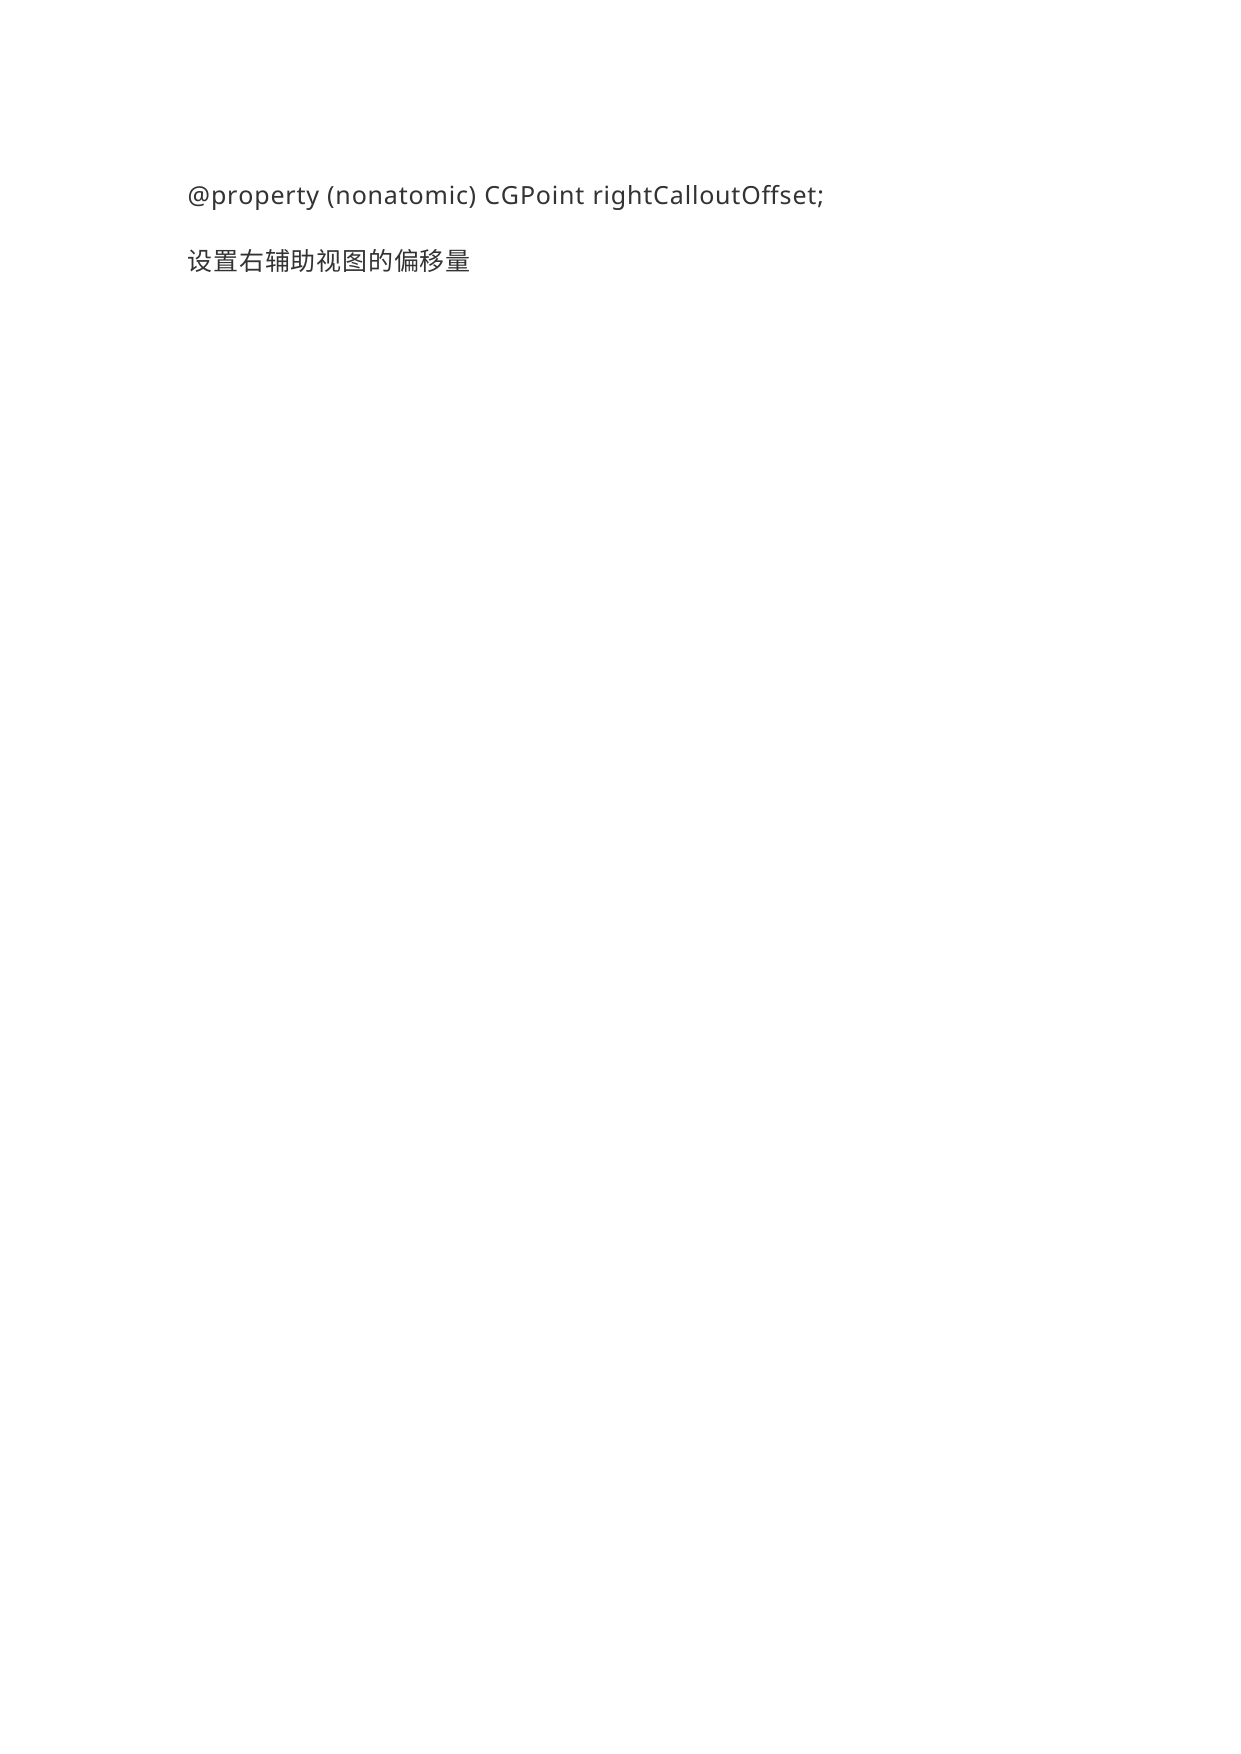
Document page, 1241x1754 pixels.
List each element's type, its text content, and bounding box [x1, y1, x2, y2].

text 设置右辅助视图的偏移量 [187, 227, 1053, 292]
text @property (nonatomic) CGPoint rightCalloutOffset; [187, 162, 1053, 227]
